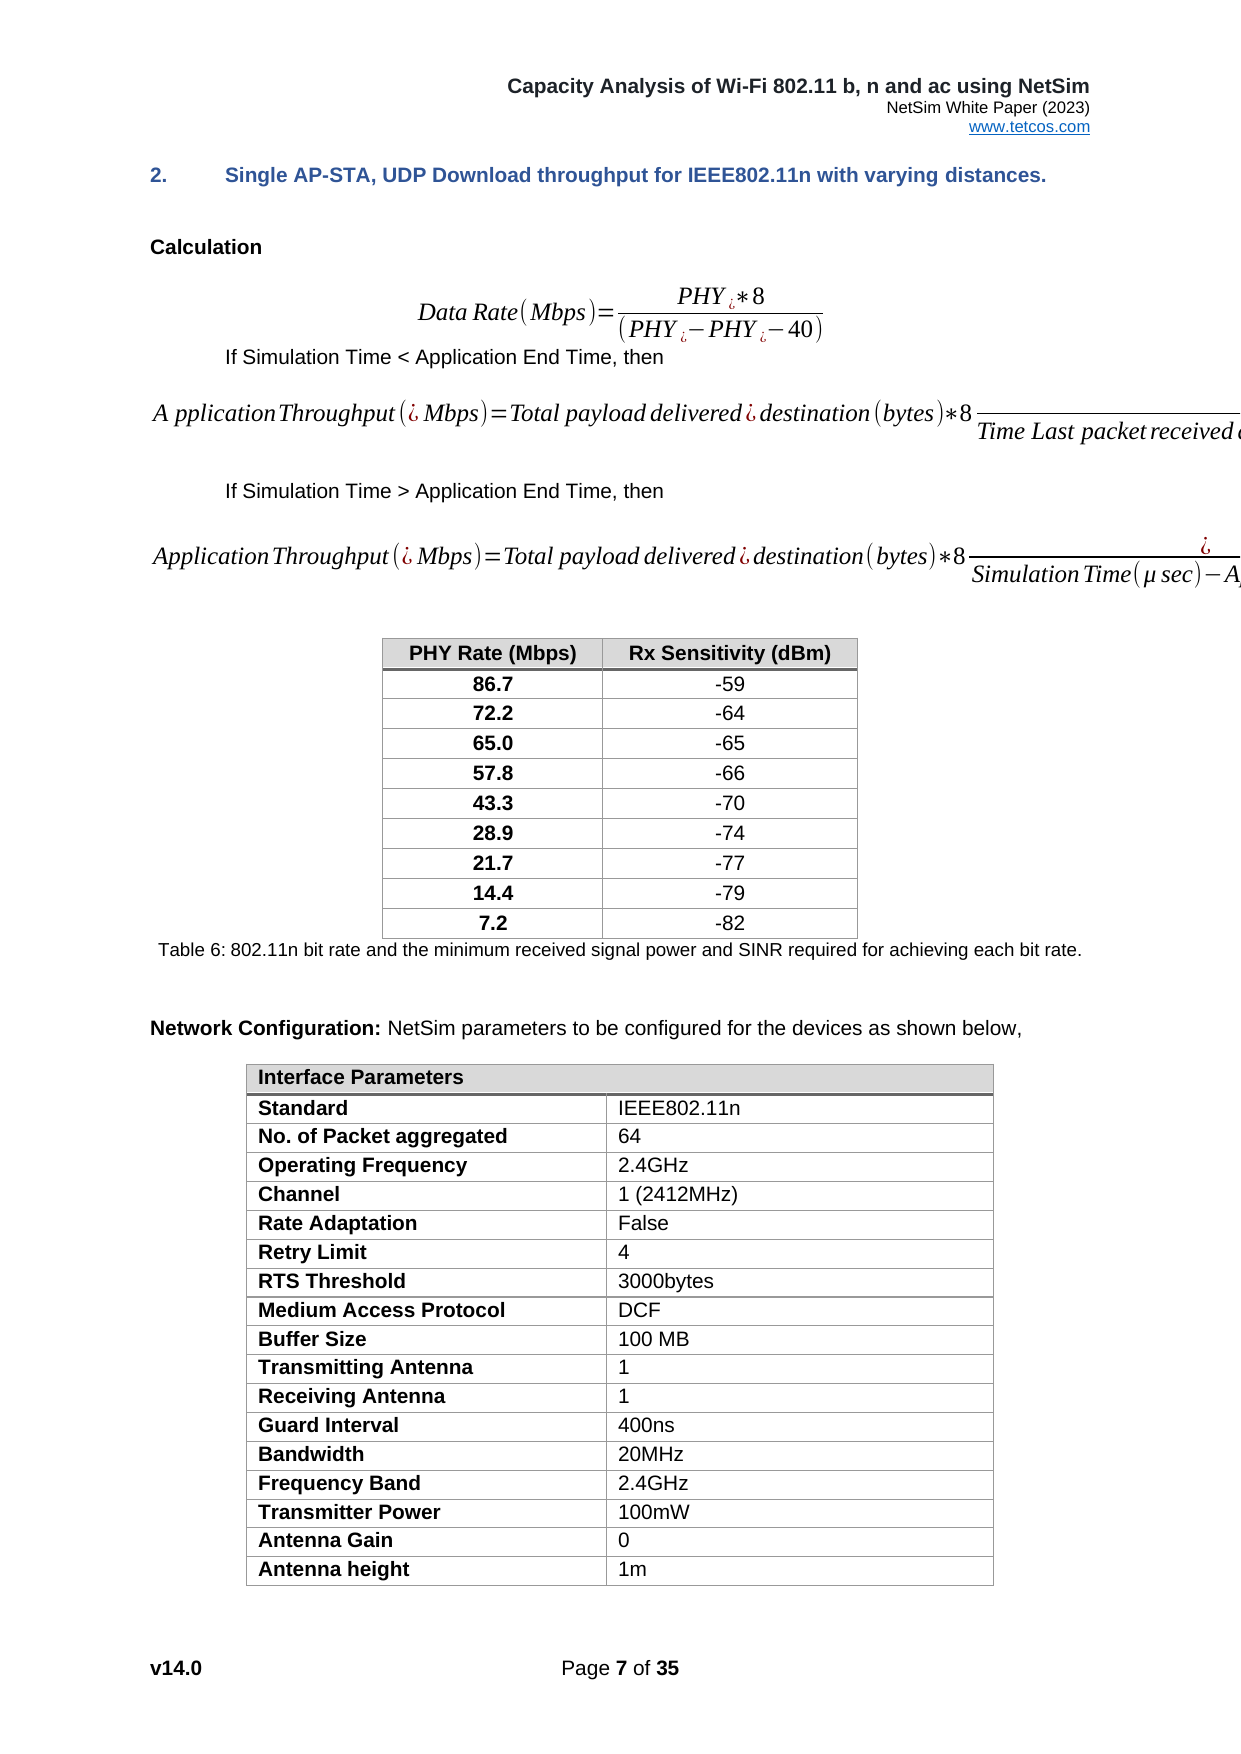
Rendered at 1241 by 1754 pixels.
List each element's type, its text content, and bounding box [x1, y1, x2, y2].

table_cell 86.7 [383, 671, 602, 697]
table_cell 400ns [607, 1413, 993, 1441]
table_cell 4 [607, 1240, 993, 1268]
table_cell -66 [603, 759, 857, 787]
table_cell 65.0 [383, 729, 602, 757]
table_cell Antenna Gain [247, 1528, 606, 1556]
text Network Configuration: NetSim parameters to be configured for the devices as shown below, [150, 1016, 1090, 1039]
table_cell -82 [603, 909, 857, 937]
text If Simulation Time > Application End Time, then [225, 479, 1090, 503]
table_cell 28.9 [383, 819, 602, 847]
table_cell -70 [603, 789, 857, 817]
table_cell 14.4 [383, 879, 602, 907]
table_cell -59 [603, 671, 857, 697]
table_cell 1m [607, 1557, 993, 1585]
table_cell Bandwidth [247, 1442, 606, 1469]
table_cell -77 [603, 849, 857, 877]
table_cell Antenna height [247, 1557, 606, 1585]
text If Simulation Time < Application End Time, then [225, 344, 1090, 368]
table_cell No. of Packet aggregated [247, 1124, 606, 1152]
table_cell 7.2 [383, 909, 602, 937]
table_cell DCF [607, 1298, 993, 1325]
table_cell 1 [607, 1355, 993, 1383]
table_cell RTS Threshold [247, 1269, 606, 1296]
table_header Rx Sensitivity (dBm) [603, 639, 857, 667]
table_cell Transmitter Power [247, 1500, 606, 1527]
table_cell -74 [603, 819, 857, 847]
table_header Interface Parameters [247, 1065, 993, 1092]
table_cell 64 [607, 1124, 993, 1152]
table_cell Channel [247, 1182, 606, 1210]
text Calculation [150, 235, 1090, 259]
table_cell 3000bytes [607, 1269, 993, 1296]
table_cell Rate Adaptation [247, 1211, 606, 1239]
table_cell -79 [603, 879, 857, 907]
table_cell 2.4GHz [607, 1153, 993, 1181]
table_cell Transmitting Antenna [247, 1355, 606, 1383]
table_cell -65 [603, 729, 857, 757]
table_cell 2.4GHz [607, 1471, 993, 1498]
table_cell Operating Frequency [247, 1153, 606, 1181]
table_cell -64 [603, 699, 857, 727]
table_cell Medium Access Protocol [247, 1298, 606, 1325]
table_cell Standard [247, 1096, 606, 1123]
table_cell 100mW [607, 1500, 993, 1527]
table_cell 72.2 [383, 699, 602, 727]
table_cell Retry Limit [247, 1240, 606, 1268]
table_cell 43.3 [383, 789, 602, 817]
subtitle Single AP-STA, UDP Download throughput for IEEE802.11n with varying distances. [150, 162, 1090, 186]
table_cell 1 (2412MHz) [607, 1182, 993, 1210]
table_cell Frequency Band [247, 1471, 606, 1498]
table_cell False [607, 1211, 993, 1239]
table_cell Buffer Size [247, 1326, 606, 1354]
table_cell 1 [607, 1384, 993, 1412]
table_cell IEEE802.11n [607, 1096, 993, 1123]
table_cell 100 MB [607, 1326, 993, 1354]
table_cell Guard Interval [247, 1413, 606, 1441]
table_cell Receiving Antenna [247, 1384, 606, 1412]
table_cell 0 [607, 1528, 993, 1556]
table_cell 20MHz [607, 1442, 993, 1469]
table_cell 21.7 [383, 849, 602, 877]
table_cell 57.8 [383, 759, 602, 787]
table_header PHY Rate (Mbps) [383, 639, 602, 667]
